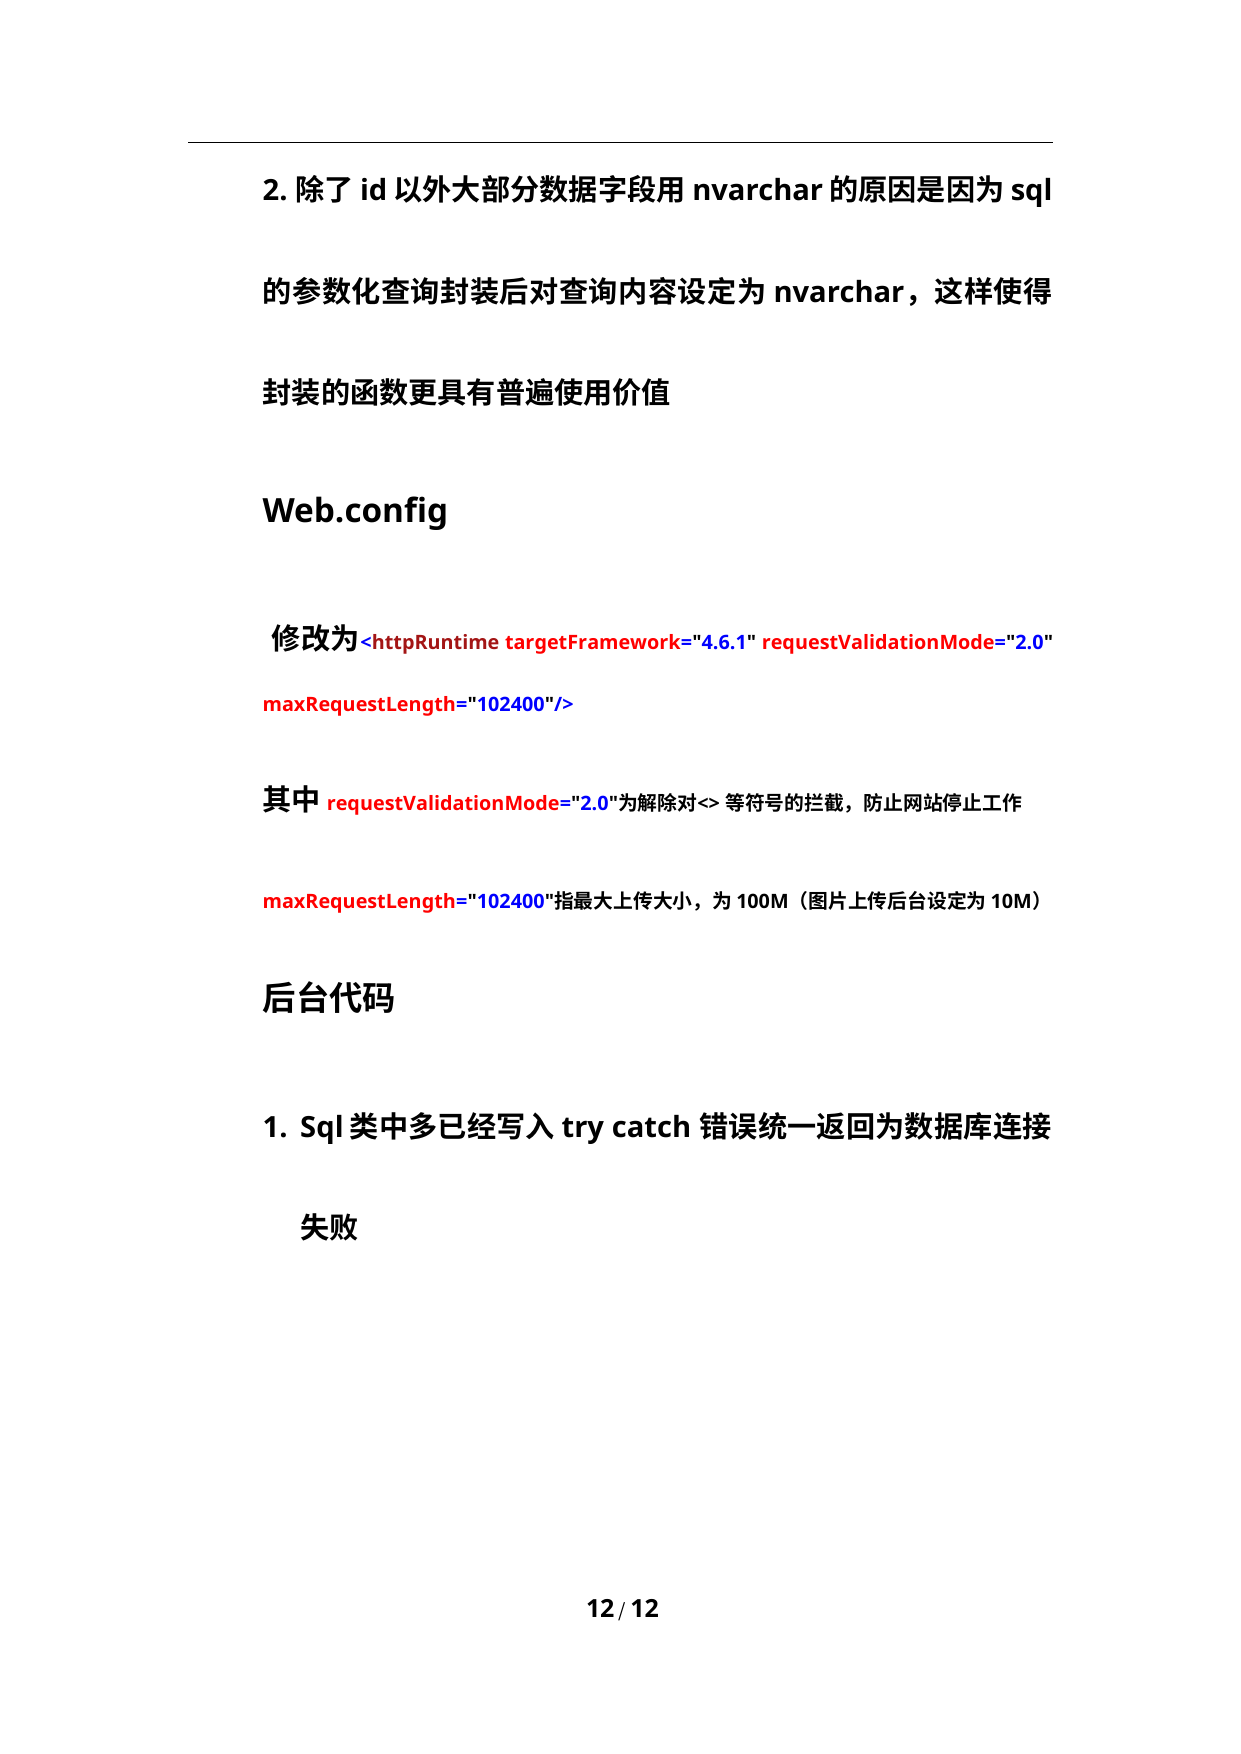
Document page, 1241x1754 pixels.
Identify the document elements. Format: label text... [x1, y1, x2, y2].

subtitle Web.config [262, 477, 1053, 542]
subtitle 2. 除了id以外大部分数据字段用nvarchar的原因是因为sql的参数化查询封装后对查询内容设定为nvarchar，这样使得封装的函数更具有普遍使用价值 [262, 156, 1053, 423]
subtitle 后台代码 [262, 963, 1053, 1028]
subtitle Sql类中多已经写入try catch 错误统一返回为数据库连接失败 [262, 1092, 1053, 1258]
subtitle 其中requestValidationMode="2.0"为解除对<> 等符号的拦截，防止网站停止工作 [262, 765, 1053, 830]
subtitle maxRequestLength="102400"指最大上传大小，为100M（图片上传后台设定为10M） [262, 884, 1053, 917]
subtitle 修改为<httpRuntime targetFramework="4.6.1" requestValidationMode="2.0" maxRequestLength="102400"/> [262, 604, 1053, 720]
